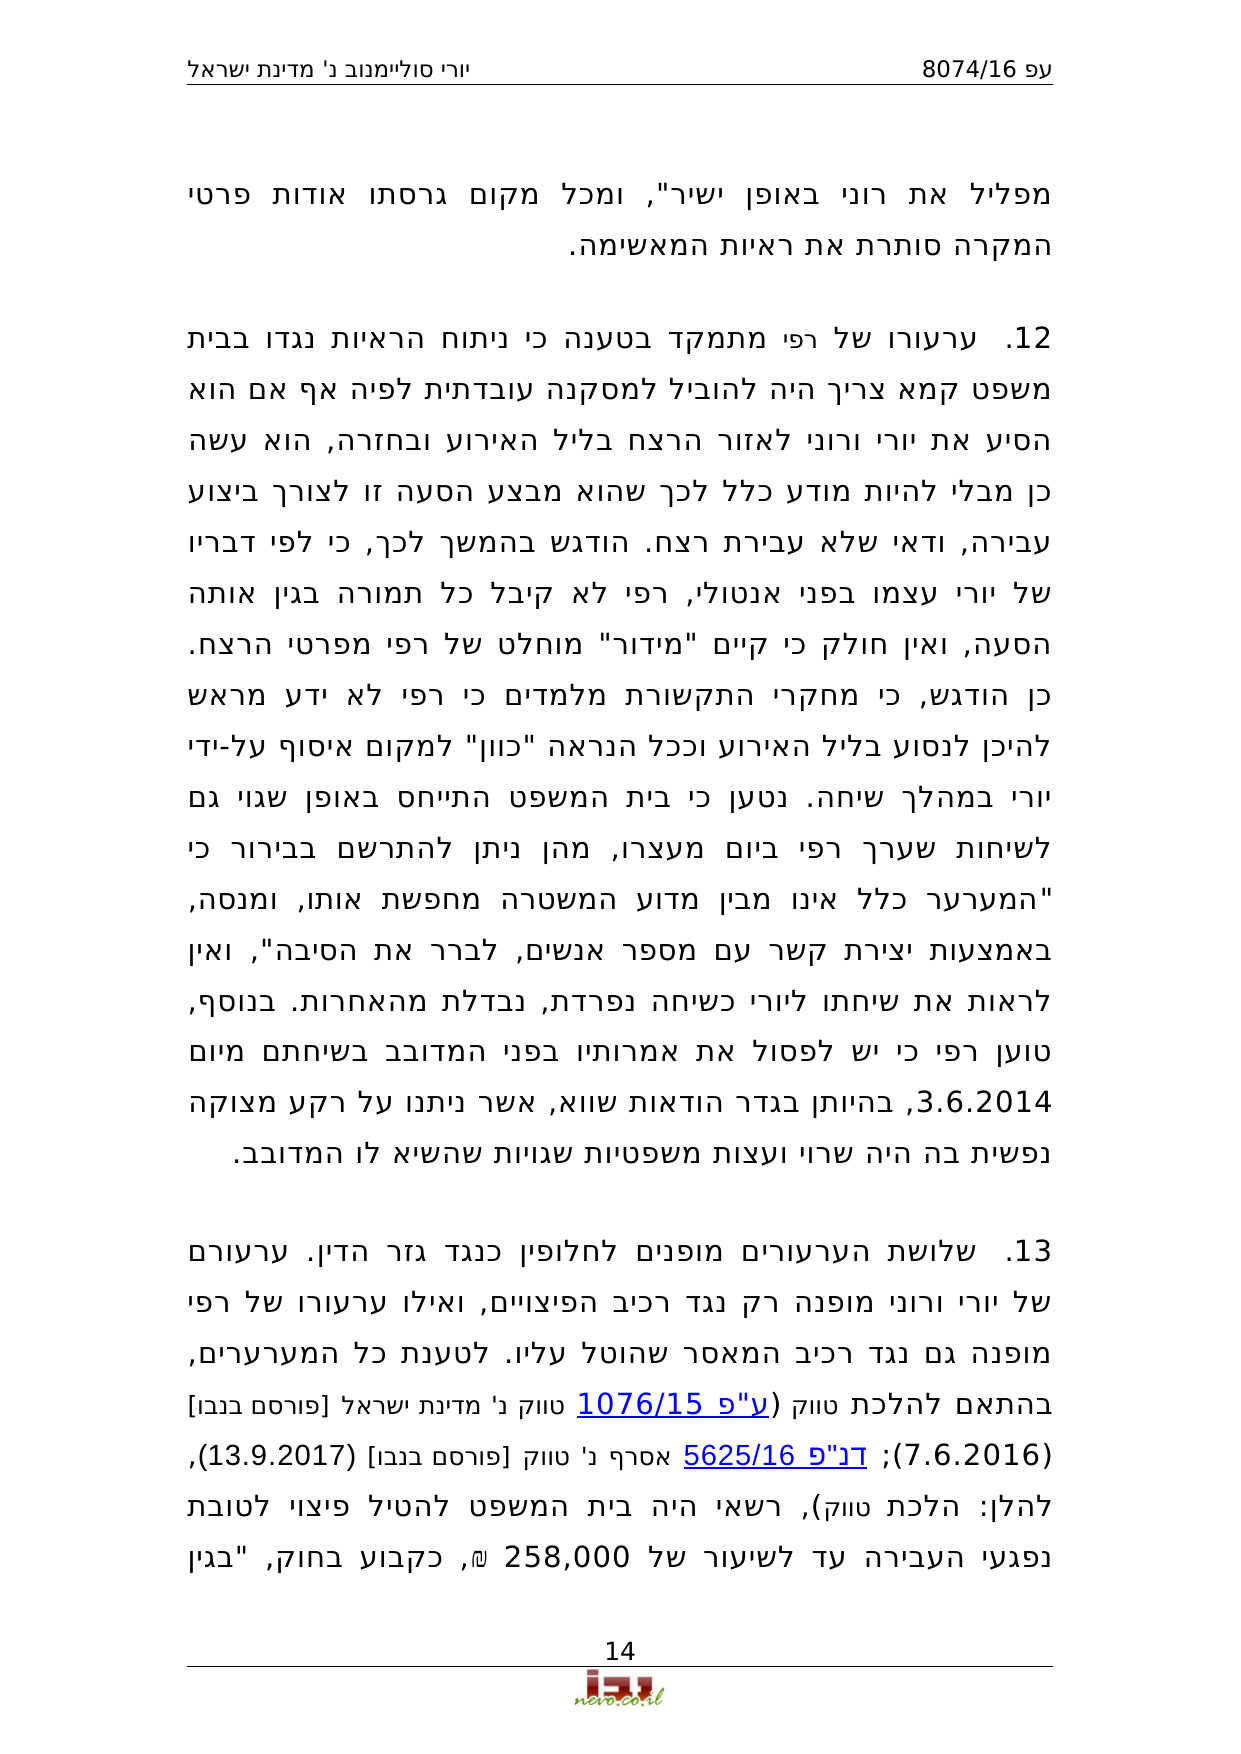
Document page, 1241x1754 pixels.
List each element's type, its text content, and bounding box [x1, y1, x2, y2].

picture [574, 1669, 666, 1707]
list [187, 1234, 1053, 1574]
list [187, 177, 1053, 262]
list ערעורו של רפי מתמקד בטענה כי ניתוח הראיות נגדו בבית משפט קמא צריך היה להוביל למסקנה עובדתית לפיה אף אם הוא הסיע את יורי ורוני לאזור הרצח בליל האירוע ובחזרה, הוא עשה כן מבלי להיות מודע כלל לכך שהוא מבצע הסעה זו לצורך ביצוע עבירה, ודאי שלא עבירת רצח. הודגש בהמשך לכך, כי לפי דבריו של יורי עצמו בפני אנטולי, רפי לא קיבל כל תמורה בגין אותה הסעה, ואין חולק כי קיים "מידור" מוחלט של רפי מפרטי הרצח. כן הודגש, כי מחקרי התקשורת מלמדים כי רפי לא ידע מראש להיכן לנסוע בליל האירוע וככל הנראה "כוון" למקום איסוף על-ידי יורי במהלך שיחה. נטען כי בית המשפט התייחס באופן שגוי גם לשיחות שערך רפי ביום מעצרו, מהן ניתן להתרשם בבירור כי "המערער כלל אינו מבין מדוע המשטרה מחפשת אותו, ומנסה, באמצעות יצירת קשר עם מספר אנשים, לברר את הסיבה", ואין לראות את שיחתו ליורי כשיחה נפרדת, נבדלת מהאחרות. בנוסף, טוען רפי כי יש לפסול את אמרותיו בפני המדובב בשיחתם מיום 3.6.2014, בהיותן בגדר הודאות שווא, אשר ניתנו על רקע מצוקה נפשית בה היה שרוי ועצות משפטיות שגויות שהשיא לו המדובב. [187, 322, 1053, 1171]
